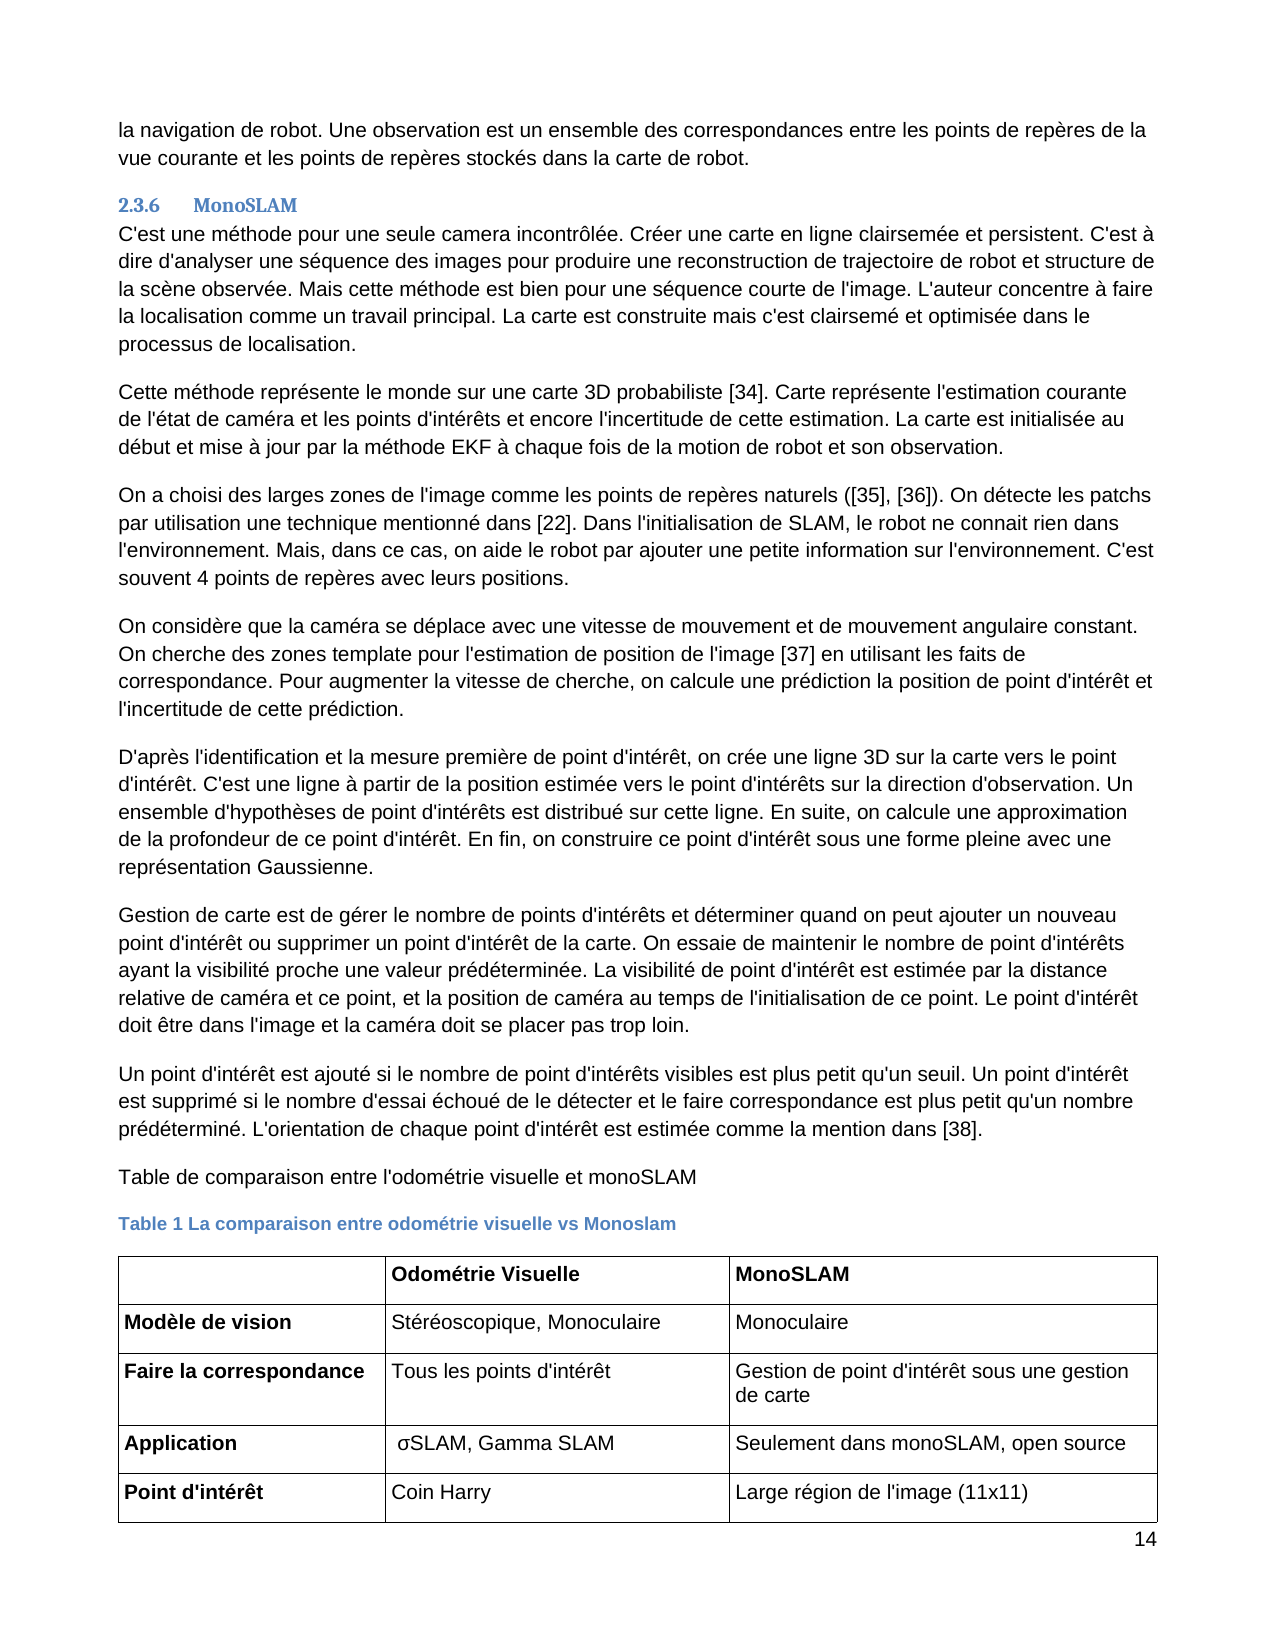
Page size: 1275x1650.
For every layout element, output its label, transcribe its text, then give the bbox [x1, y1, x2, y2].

table_cell Stéréoscopique, Monoculaire [386, 1305, 729, 1352]
table_cell Application [119, 1426, 385, 1473]
text C'est une méthode pour une seule camera incontrôlée. Créer une carte en ligne clairsemée et persistent. C'est à dire d'analyser une séquence des images pour produire une reconstruction de trajectoire de robot et structure de la scène observée. Mais cette méthode est bien pour une séquence courte de l'image. L'auteur concentre à faire la localisation comme un travail principal. La carte est construite mais c'est clairsemé et optimisée dans le processus de localisation. [118, 221, 1157, 355]
table_header Odométrie Visuelle [386, 1257, 729, 1304]
table_header MonoSLAM [730, 1257, 1157, 1304]
subtitle MonoSLAM [118, 194, 1157, 218]
table_cell Modèle de vision [119, 1305, 385, 1352]
table_cell Point d'intérêt [119, 1474, 385, 1522]
text On a choisi des larges zones de l'image comme les points de repères naturels ([35], [36]). On détecte les patchs par utilisation une technique mentionné dans [22]. Dans l'initialisation de SLAM, le robot ne connait rien dans l'environnement. Mais, dans ce cas, on aide le robot par ajouter une petite information sur l'environnement. C'est souvent 4 points de repères avec leurs positions. [118, 483, 1157, 589]
text Gestion de carte est de gérer le nombre de points d'intérêts et déterminer quand on peut ajouter un nouveau point d'intérêt ou supprimer un point d'intérêt de la carte. On essaie de maintenir le nombre de point d'intérêts ayant la visibilité proche une valeur prédéterminée. La visibilité de point d'intérêt est estimée par la distance relative de caméra et ce point, et la position de caméra au temps de l'initialisation de ce point. Le point d'intérêt doit être dans l'image et la caméra doit se placer pas trop loin. [118, 903, 1157, 1037]
table_header [119, 1257, 385, 1304]
text On considère que la caméra se déplace avec une vitesse de mouvement et de mouvement angulaire constant. On cherche des zones template pour l'estimation de position de l'image [37] en utilisant les faits de correspondance. Pour augmenter la vitesse de cherche, on calcule une prédiction la position de point d'intérêt et l'incertitude de cette prédiction. [118, 614, 1157, 720]
table_cell σSLAM, Gamma SLAM [386, 1426, 729, 1473]
table_cell Faire la correspondance [119, 1354, 385, 1425]
table_cell Gestion de point d'intérêt sous une gestion de carte [730, 1354, 1157, 1425]
text Un point d'intérêt est ajouté si le nombre de point d'intérêts visibles est plus petit qu'un seuil. Un point d'intérêt est supprimé si le nombre d'essai échoué de le détecter et le faire correspondance est plus petit qu'un nombre prédéterminé. L'orientation de chaque point d'intérêt est estimée comme la mention dans [38]. [118, 1061, 1157, 1140]
table_cell Tous les points d'intérêt [386, 1354, 729, 1425]
table_cell Large région de l'image (11x11) [730, 1474, 1157, 1522]
text D'après l'identification et la mesure première de point d'intérêt, on crée une ligne 3D sur la carte vers le point d'intérêt. C'est une ligne à partir de la position estimée vers le point d'intérêts sur la direction d'observation. Un ensemble d'hypothèses de point d'intérêts est distribué sur cette ligne. En suite, on calcule une approximation de la profondeur de ce point d'intérêt. En fin, on construire ce point d'intérêt sous une forme pleine avec une représentation Gaussienne. [118, 745, 1157, 879]
text Table de comparaison entre l'odométrie visuelle et monoSLAM [118, 1165, 1157, 1189]
table_cell Monoculaire [730, 1305, 1157, 1352]
table_cell Seulement dans monoSLAM, open source [730, 1426, 1157, 1473]
text Cette méthode représente le monde sur une carte 3D probabiliste [34]. Carte représente l'estimation courante de l'état de caméra et les points d'intérêts et encore l'incertitude de cette estimation. La carte est initialisée au début et mise à jour par la méthode EKF à chaque fois de la motion de robot et son observation. [118, 380, 1157, 459]
table_cell Coin Harry [386, 1474, 729, 1522]
